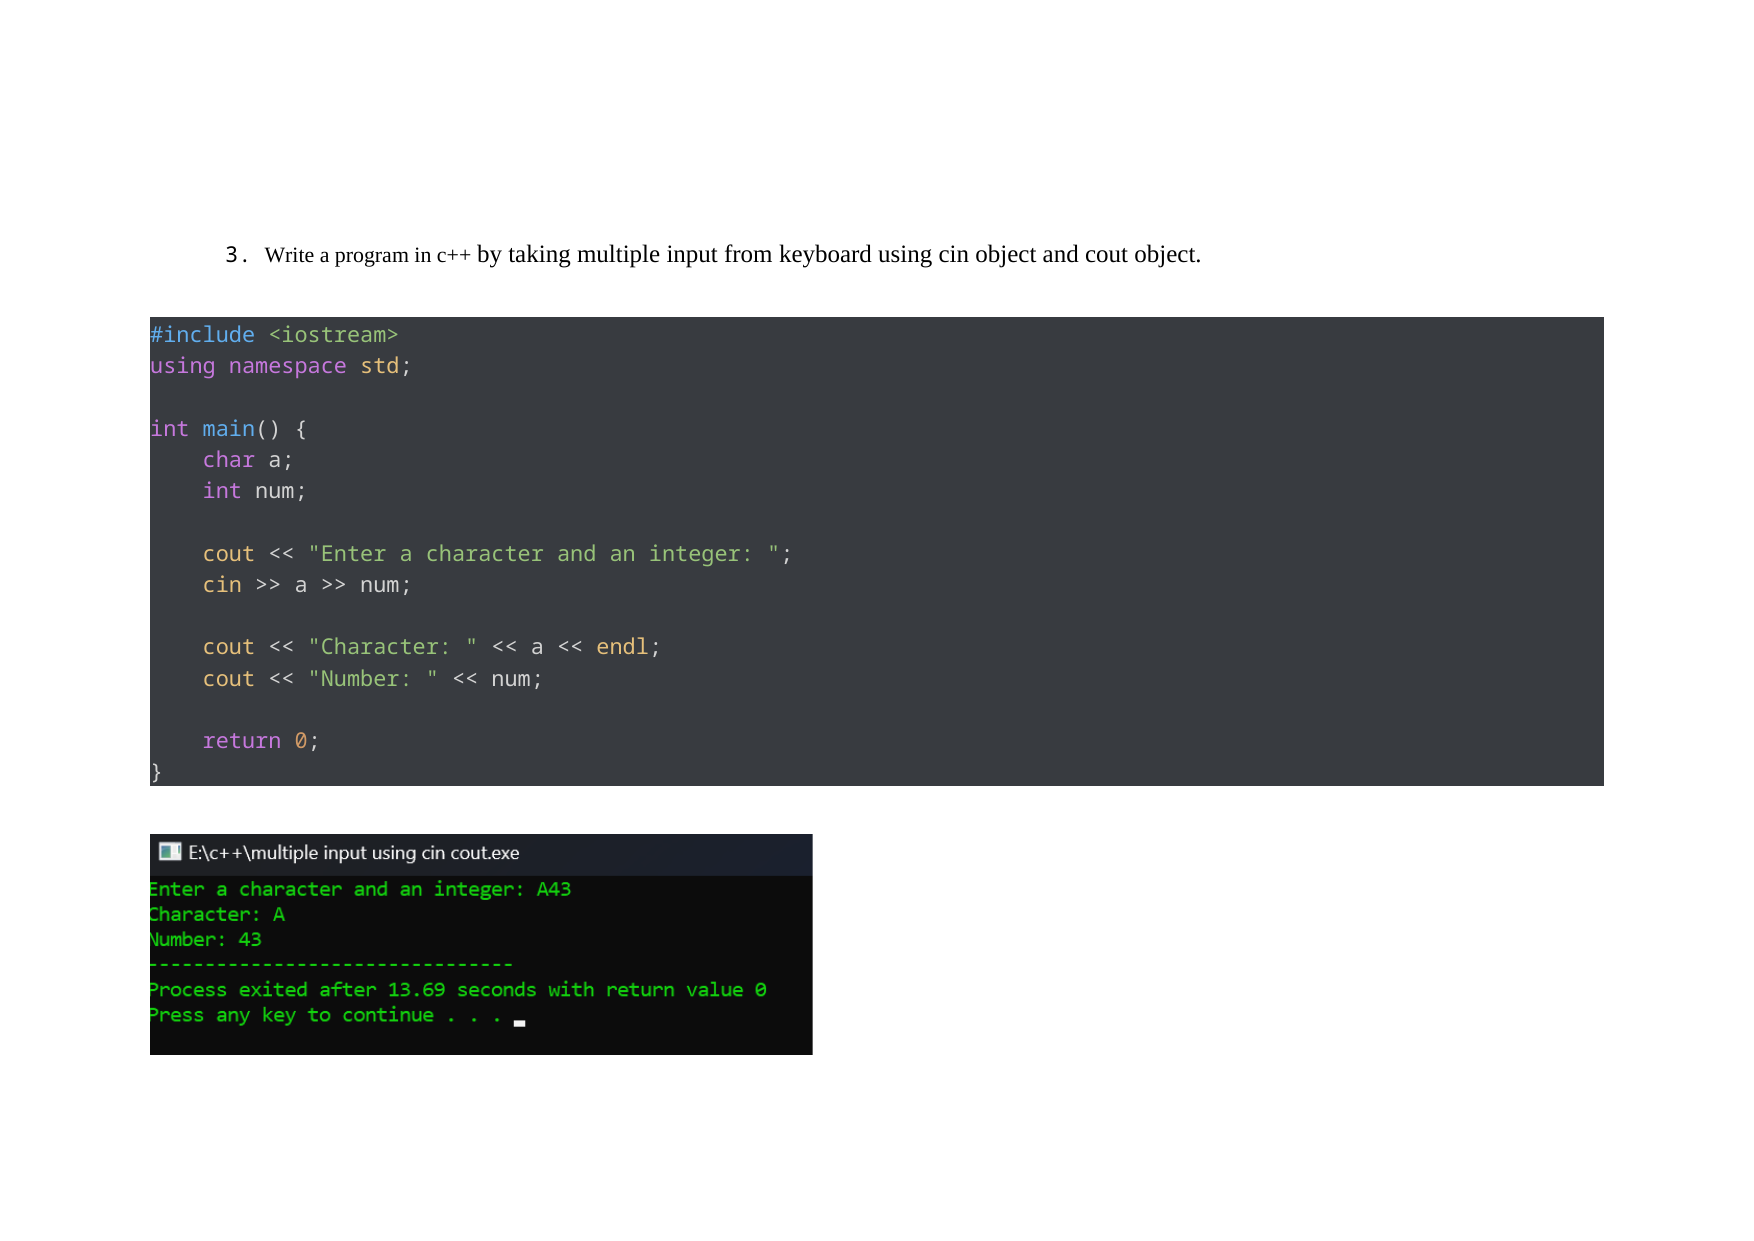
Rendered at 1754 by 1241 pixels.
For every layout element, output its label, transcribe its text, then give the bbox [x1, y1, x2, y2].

text 3. Write a program in c++ by taking multiple input from keyboard using cin object and cout object. [225, 239, 1604, 269]
text cout << "Enter a character and an integer: "; [150, 536, 1604, 567]
text cout << "Number: " << num; [150, 661, 1604, 692]
text char a; [150, 442, 1604, 474]
text cin >> a >> num; [150, 567, 1604, 599]
text return 0; [150, 724, 1604, 755]
text int main() { [150, 411, 1604, 442]
picture [150, 834, 813, 1055]
text using namespace std; [150, 349, 1604, 380]
text cout << "Character: " << a << endl; [150, 630, 1604, 661]
text int num; [150, 474, 1604, 505]
text #include <iostream> [150, 317, 1604, 349]
text } [150, 755, 1604, 786]
